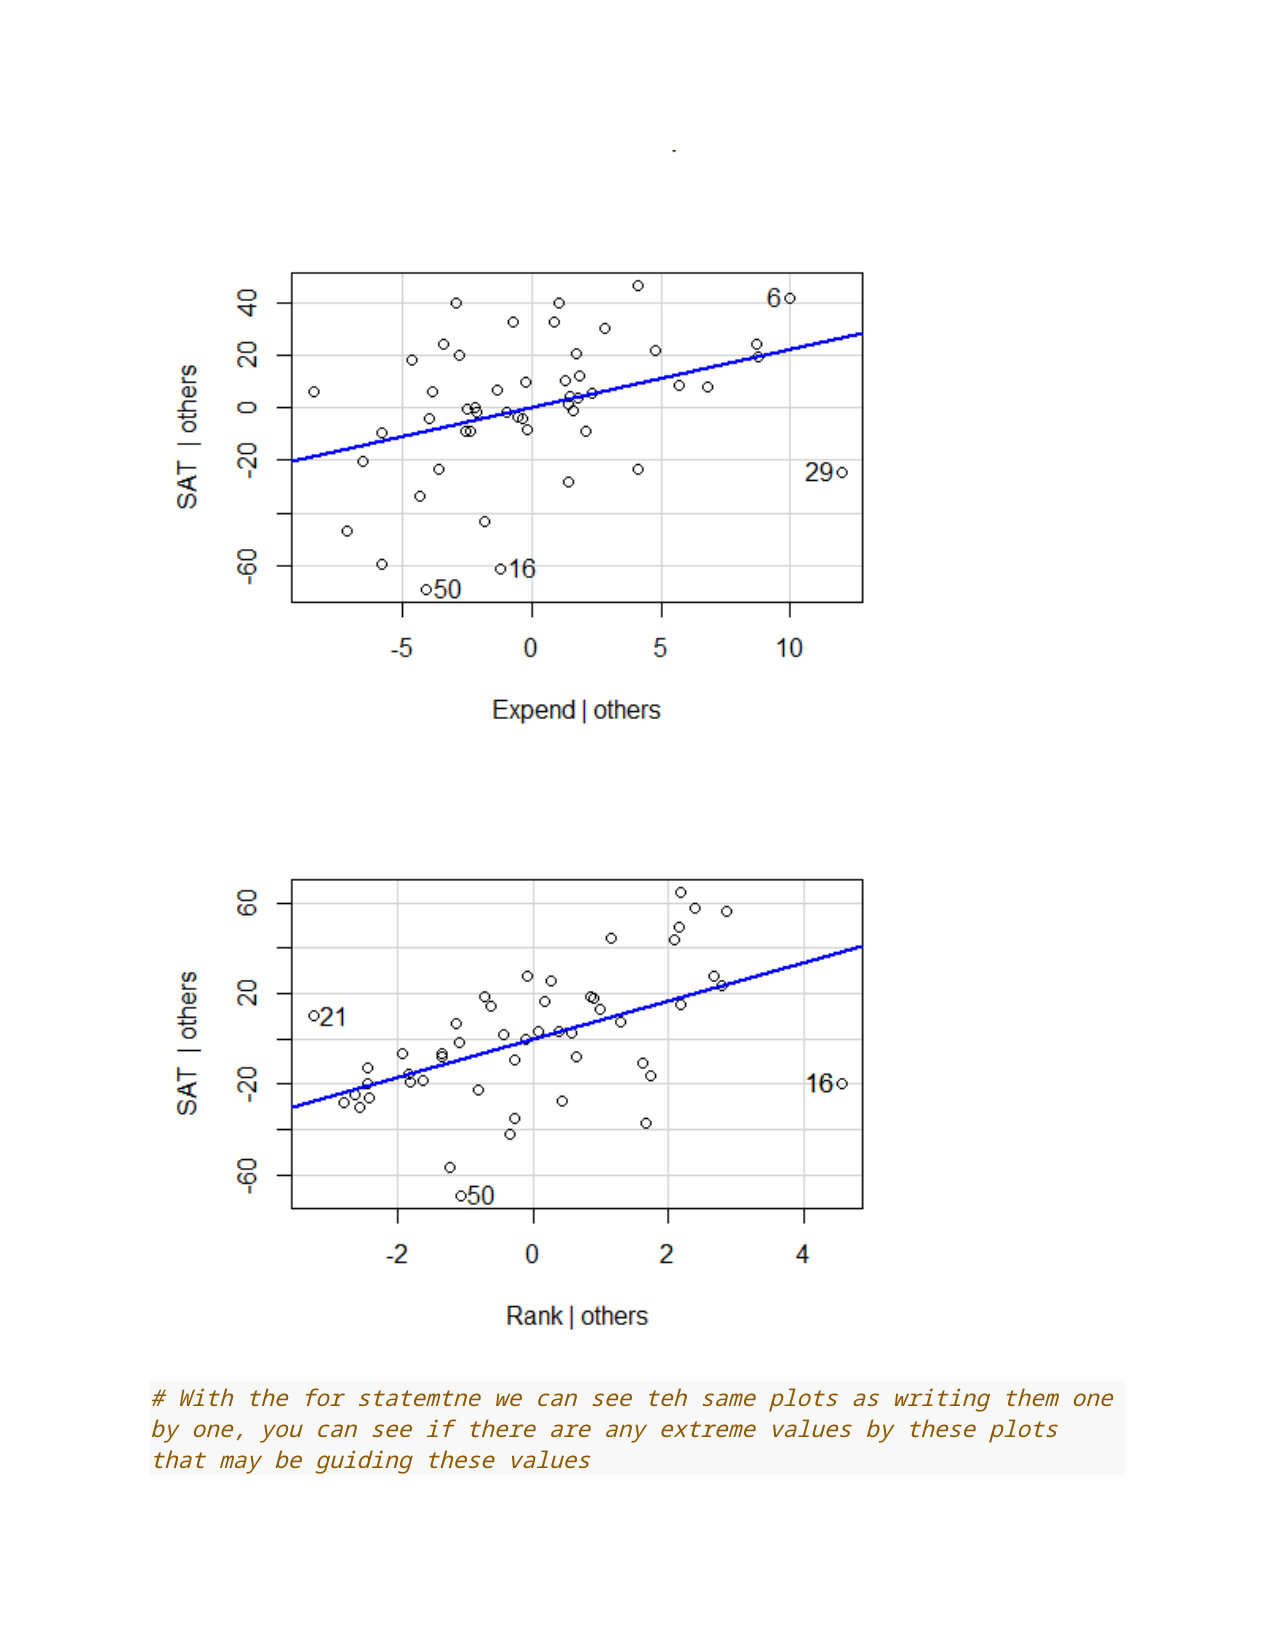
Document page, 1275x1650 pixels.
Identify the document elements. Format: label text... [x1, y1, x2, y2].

picture [168, 150, 927, 1363]
